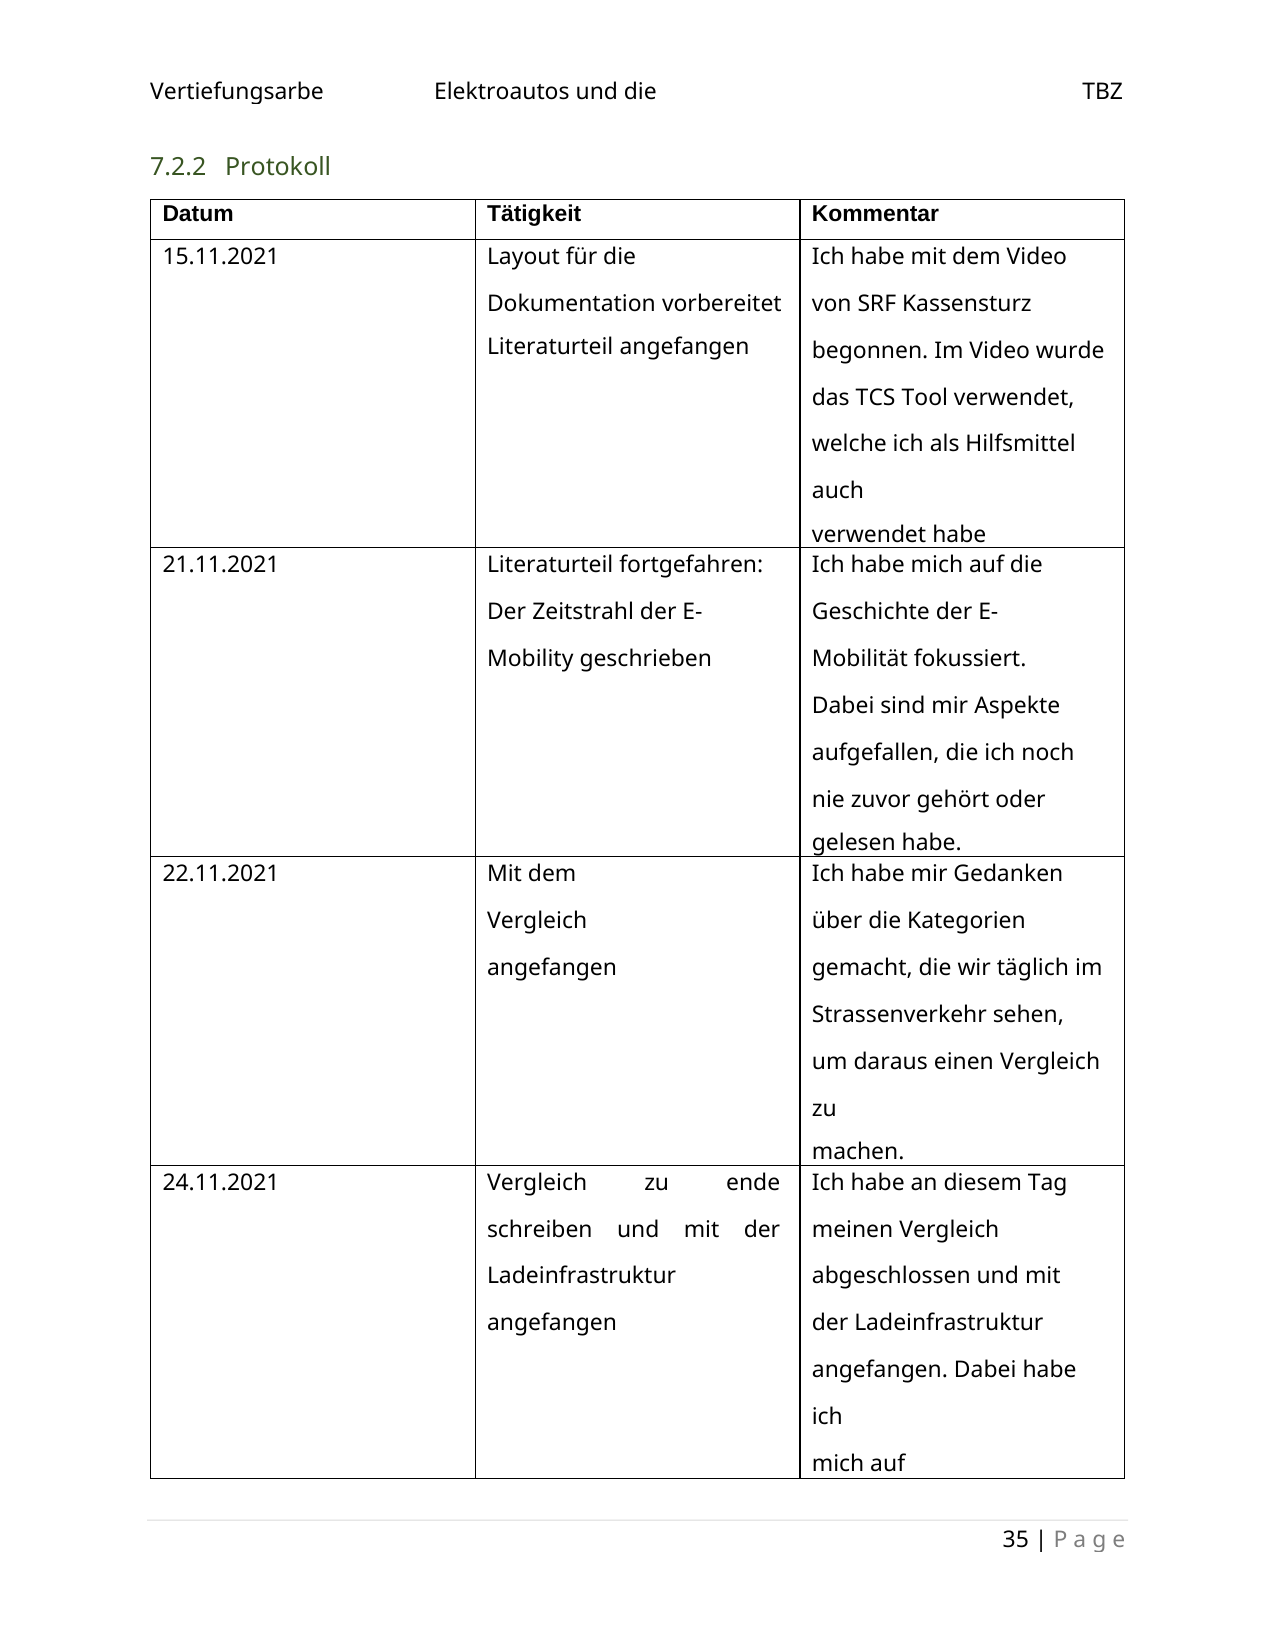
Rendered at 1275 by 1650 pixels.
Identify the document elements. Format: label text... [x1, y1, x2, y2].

subtitle Protokoll [150, 148, 1185, 182]
table_cell Ich habe mit dem Video von SRF Kassensturz begonnen. Im Video wurde das TCS Tool verwendet, welche ich als Hilfsmittel auch verwendet habe [801, 240, 1124, 547]
table_header Tätigkeit [476, 200, 799, 239]
table_header Datum [151, 200, 475, 239]
table_cell 15.11.2021 [151, 240, 475, 547]
table_header Kommentar [801, 200, 1124, 239]
table_cell Ich habe mir Gedanken über die Kategorien gemacht, die wir täglich im Strassenverkehr sehen, um daraus einen Vergleich zu machen. [801, 857, 1124, 1164]
table_cell Mit dem Vergleich angefangen [476, 857, 799, 1164]
table_cell Ich habe mich auf die Geschichte der E-Mobilität fokussiert. Dabei sind mir Aspekte aufgefallen, die ich noch nie zuvor gehört oder gelesen habe. [801, 548, 1124, 856]
table_cell Ich habe an diesem Tag meinen Vergleich abgeschlossen und mit der Ladeinfrastruktur angefangen. Dabei habe ich mich auf [801, 1166, 1124, 1478]
table_cell Vergleich zu ende schreiben und mit der Ladeinfrastruktur angefangen [476, 1166, 799, 1478]
table_cell Literaturteil fortgefahren: Der Zeitstrahl der E-Mobility geschrieben [476, 548, 799, 856]
table_cell 22.11.2021 [151, 857, 475, 1164]
table_cell Layout für die Dokumentation vorbereitet Literaturteil angefangen [476, 240, 799, 547]
table_cell 21.11.2021 [151, 548, 475, 856]
table_cell 24.11.2021 [151, 1166, 475, 1478]
